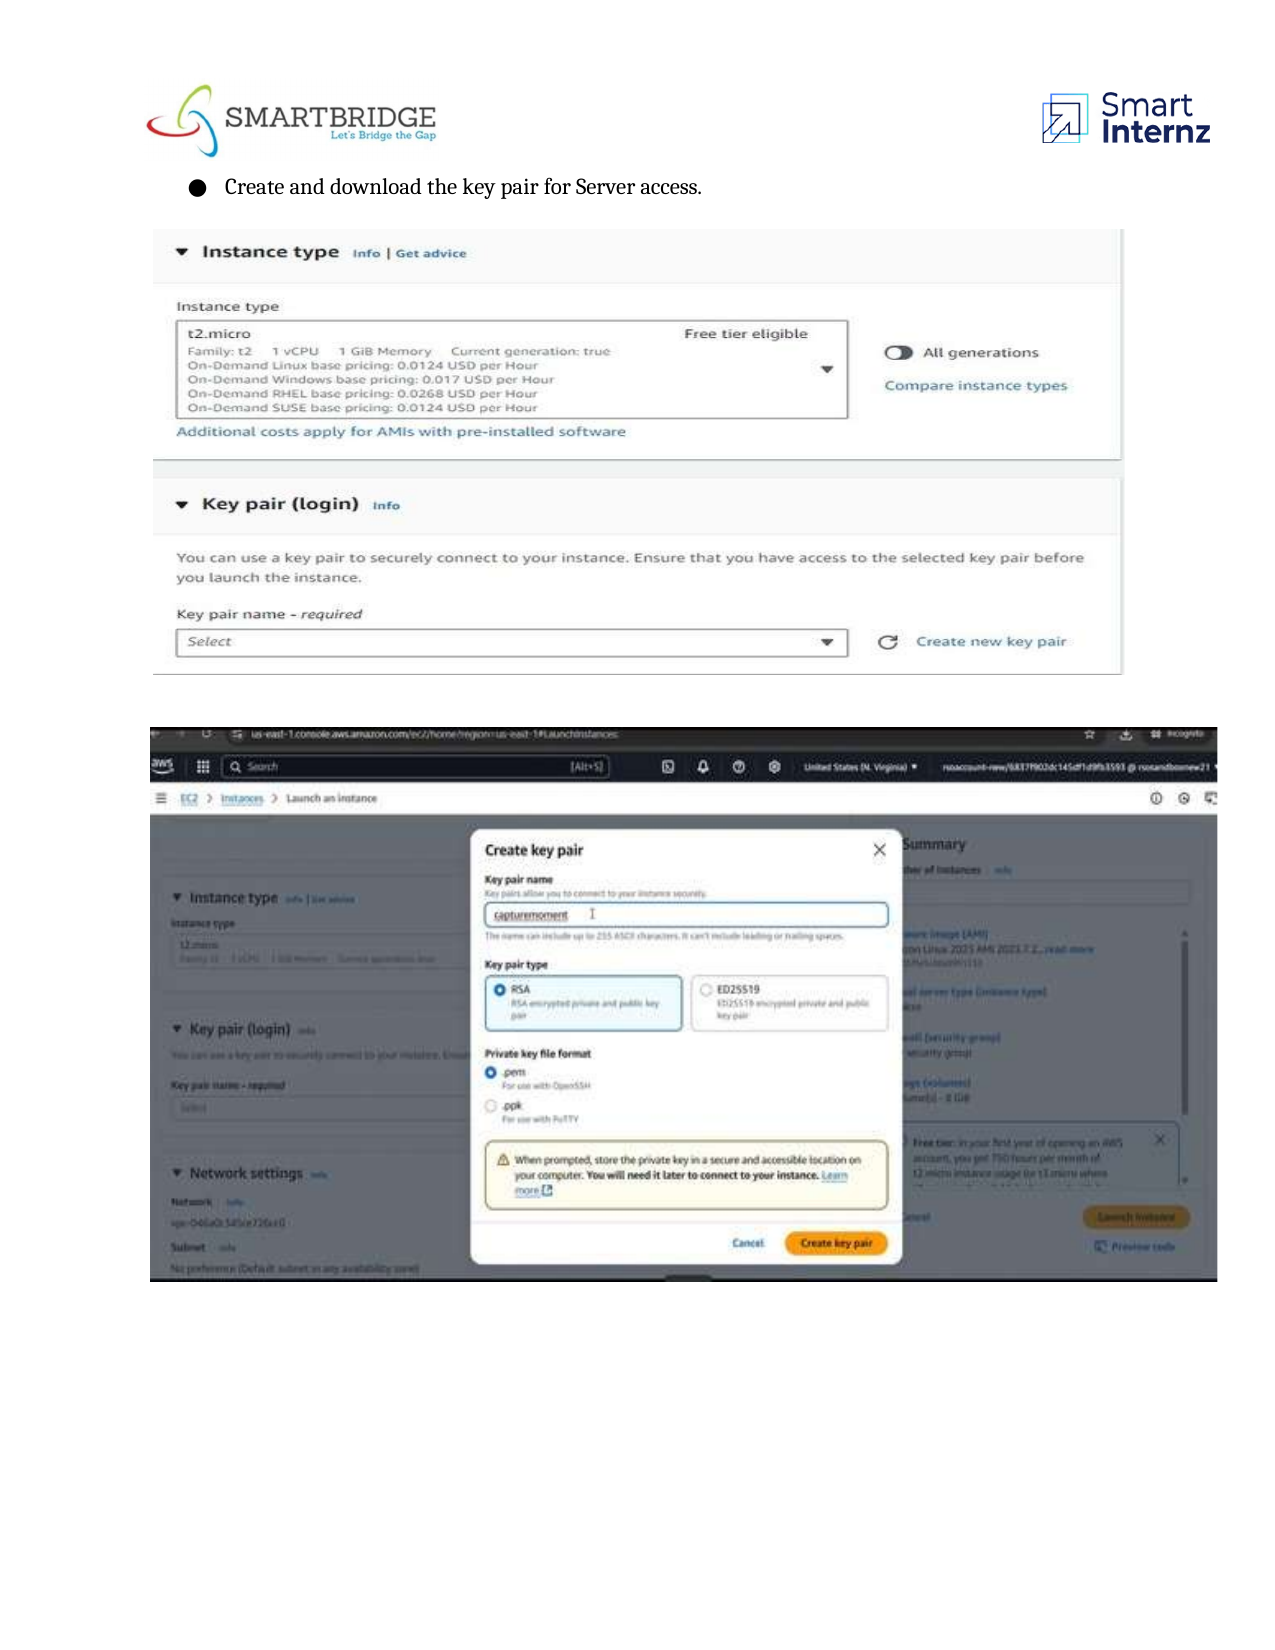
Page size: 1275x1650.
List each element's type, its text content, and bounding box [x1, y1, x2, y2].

picture [153, 229, 1125, 675]
picture [1037, 92, 1214, 143]
picture [150, 727, 1218, 1282]
list Create and download the key pair for Server access. [187, 170, 1275, 201]
picture [143, 78, 439, 161]
